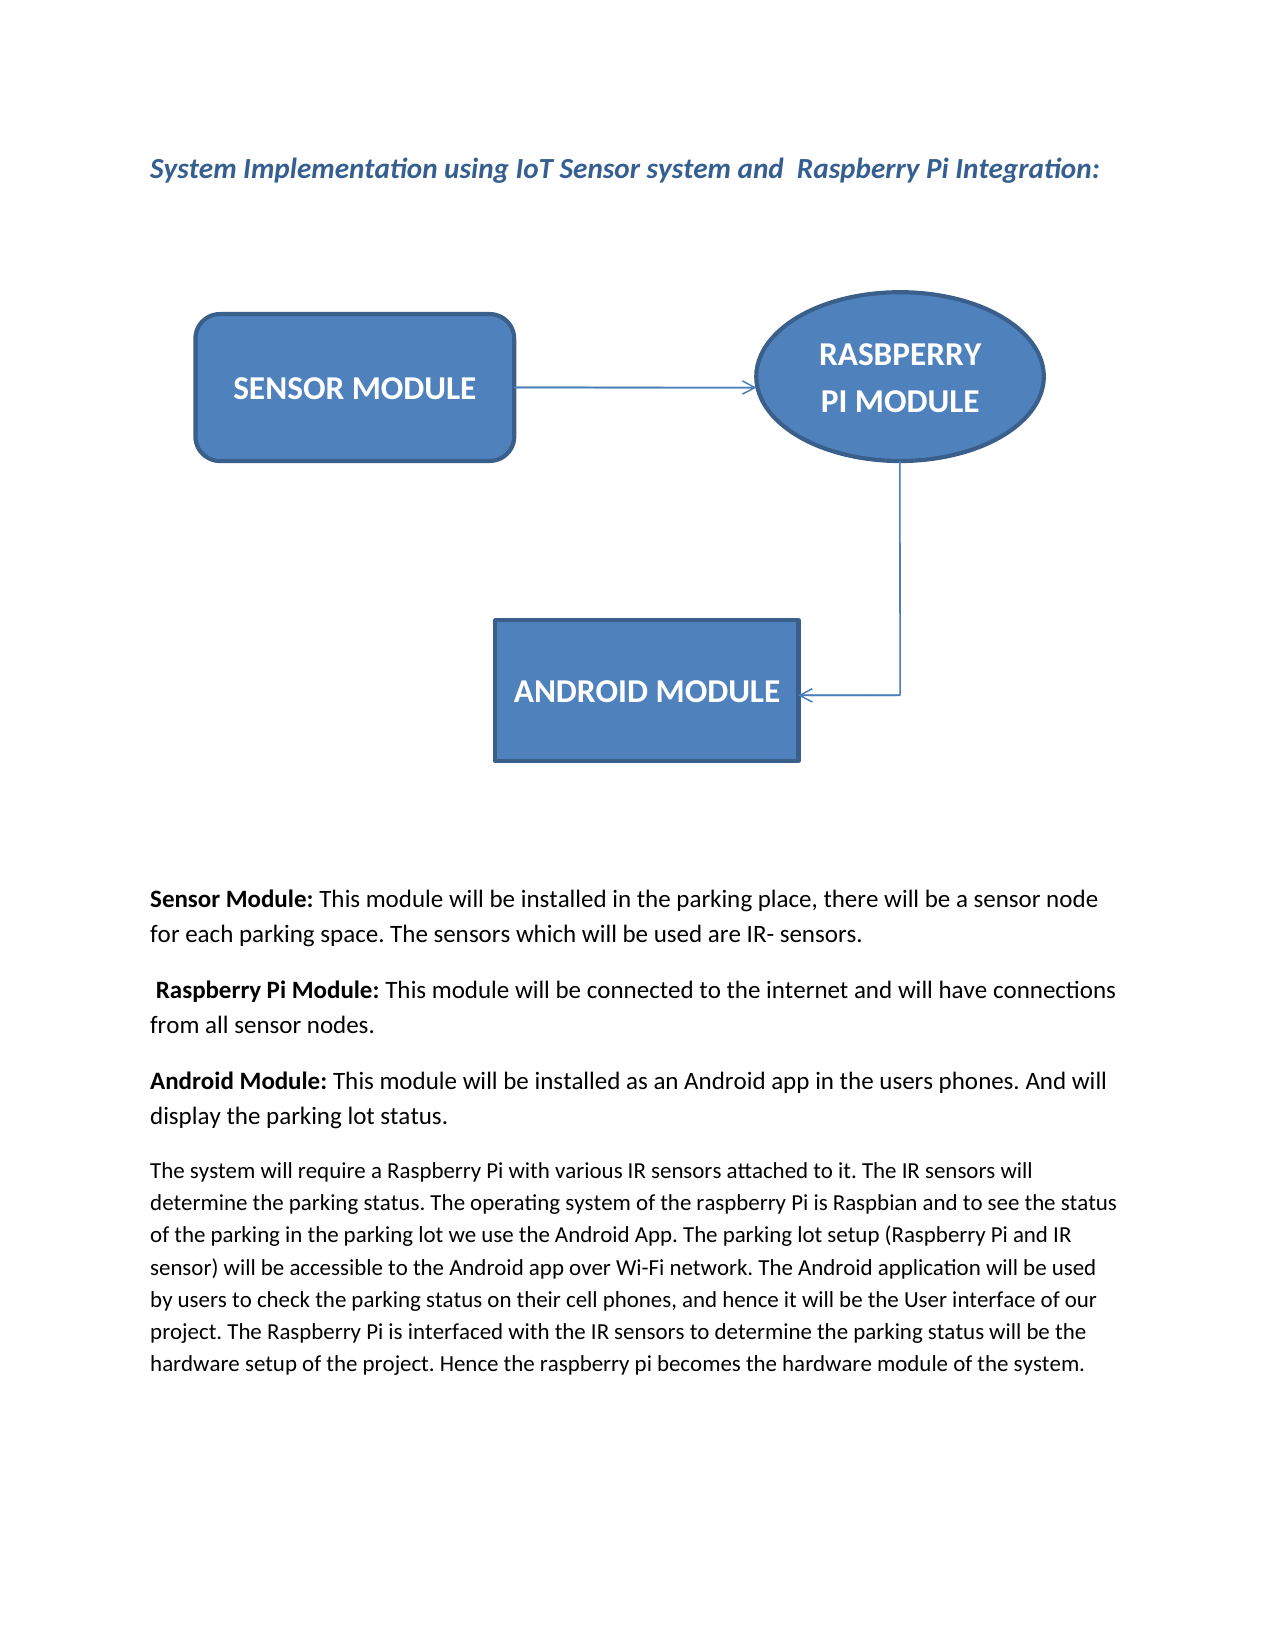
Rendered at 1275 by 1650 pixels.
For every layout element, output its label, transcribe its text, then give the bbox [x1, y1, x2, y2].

text Android Module: This module will be installed as an Android app in the users phones. And will display the parking lot status. [150, 1065, 1125, 1131]
text System Implementation using IoT Sensor system and Raspberry Pi Integration: [150, 150, 1125, 186]
text Sensor Module: This module will be installed in the parking place, there will be a sensor node for each parking space. The sensors which will be used are IR- sensors. [150, 884, 1125, 949]
text The system will require a Raspberry Pi with various IR sensors attached to it. The IR sensors will determine the parking status. The operating system of the raspberry Pi is Raspbian and to see the status of the parking in the parking lot we use the Android App. The parking lot setup (Raspberry Pi and IR sensor) will be accessible to the Android app over Wi-Fi network. The Android application will be used by users to check the parking status on their cell phones, and hence it will be the User interface of our project. The Raspberry Pi is interfaced with the IR sensors to determine the parking status will be the hardware setup of the project. Hence the raspberry pi becomes the hardware module of the system. [150, 1156, 1125, 1377]
text Raspberry Pi Module: This module will be connected to the internet and will have connections from all sensor nodes. [150, 974, 1125, 1040]
